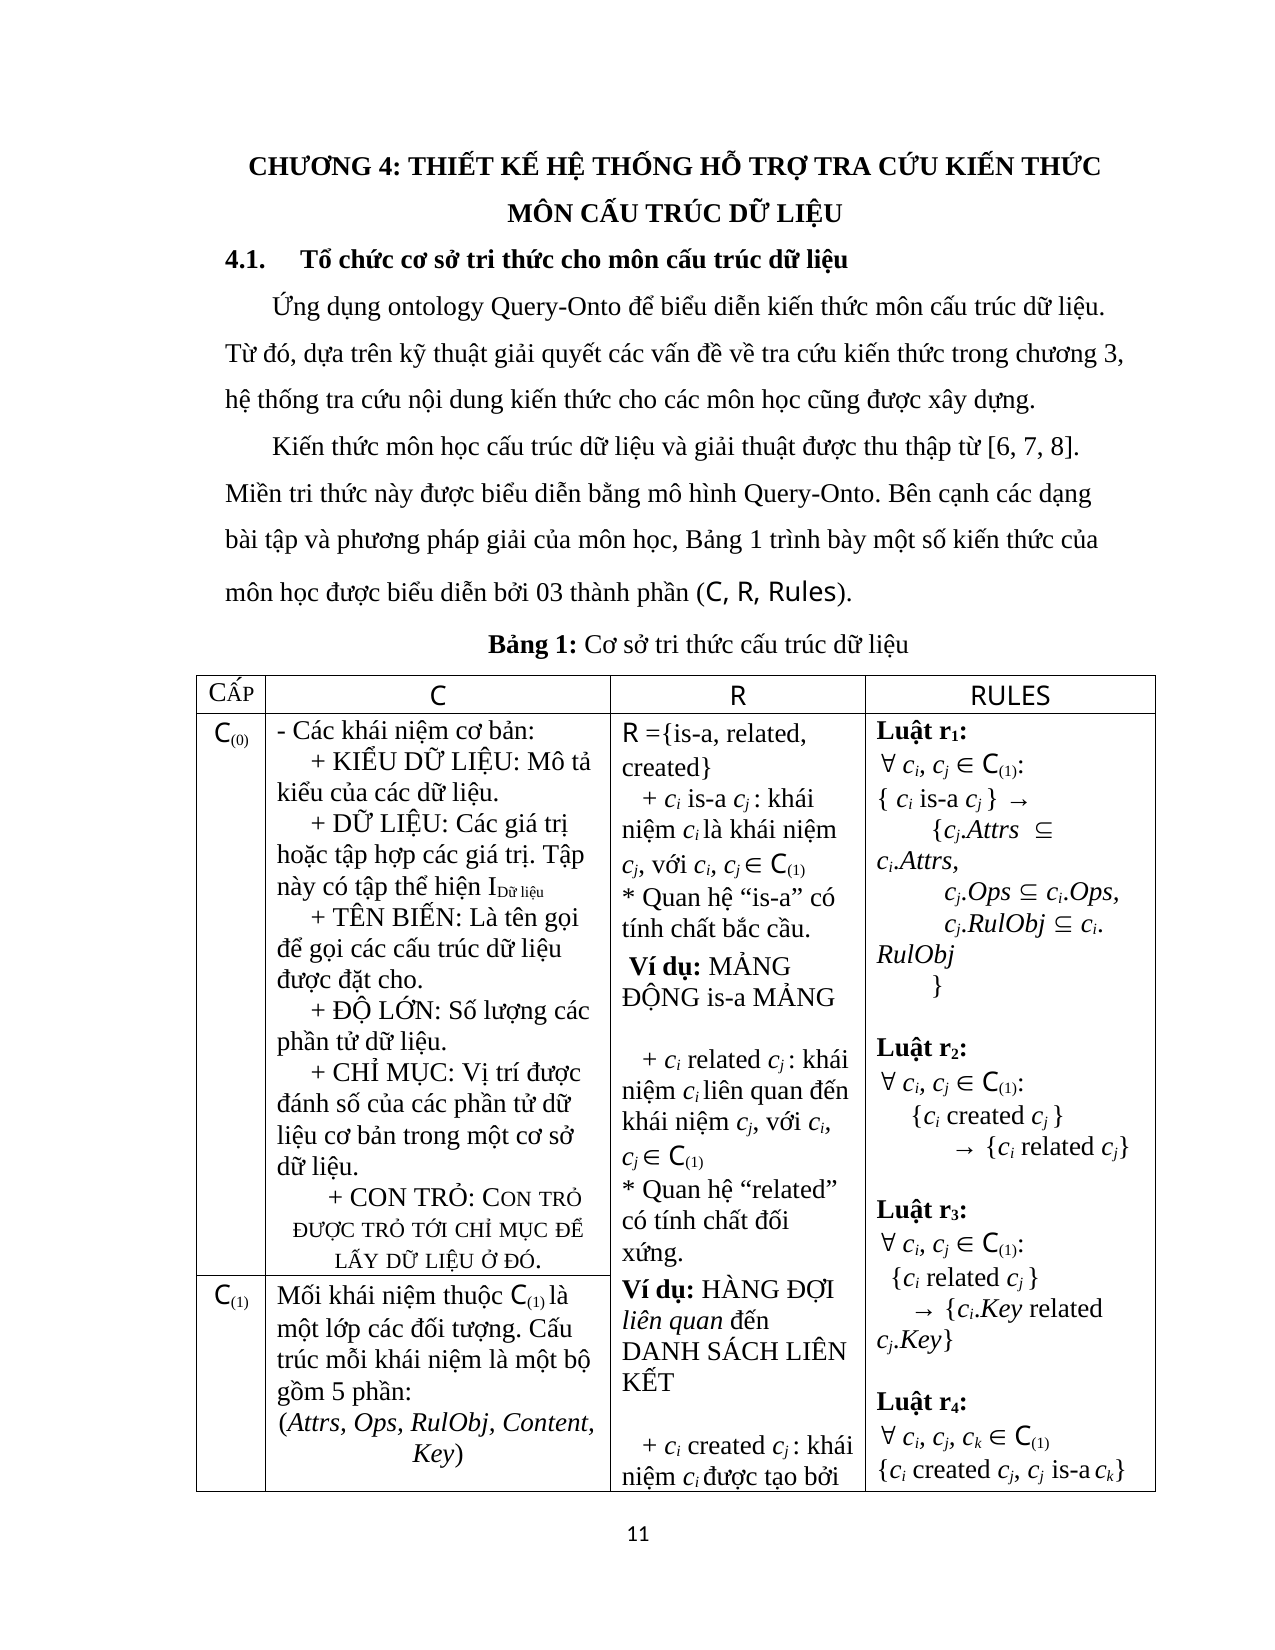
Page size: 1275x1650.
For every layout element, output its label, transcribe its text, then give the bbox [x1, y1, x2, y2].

table_cell C(1) [197, 1276, 265, 1491]
table_cell R ={is-a, related, created} + ci is-a cj : khái niệm ci là khái niệm cj, với ci, cj C(1) * Quan hệ “is-a” có tính chất bắc cầu. Ví dụ: MẢNG ĐỘNG is-a MẢNG + ci related cj : khái niệm ci liên quan đến khái niệm cj, với ci, cj C(1) * Quan hệ “related” có tính chất đối xứng. Ví dụ: HÀNG ĐỢI liên quan đến DANH SÁCH LIÊN KẾT + ci created cj : khái niệm ci được tạo bởi khái niệm cj, với ci, cj C(1) Ví dụ: NGĂN XẾP được tạo bởi MẢNG [611, 714, 865, 1491]
table_cell C(0) [197, 714, 265, 1274]
list Kiến thức môn học cấu trúc dữ liệu và giải thuật được thu thập từ [6, 7, 8]. Miền tri thức này được biểu diễn bằng mô hình Query-Onto. Bên cạnh các dạng bài tập và phương pháp giải của môn học, Bảng 1 trình bày một số kiến thức của môn học được biểu diễn bởi 03 thành phần (C, R, Rules). [225, 430, 1125, 610]
table_header C [266, 676, 610, 713]
table_header Cấp [197, 676, 265, 713]
list CHƯƠNG 4: THIẾT KẾ HỆ THỐNG HỖ TRỢ TRA CỨU KIẾN THỨC MÔN CẤU TRÚC DỮ LIỆU [225, 150, 1125, 228]
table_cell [266, 1276, 610, 1491]
list Ứng dụng ontology Query-Onto để biểu diễn kiến thức môn cấu trúc dữ liệu. Từ đó, dựa trên kỹ thuật giải quyết các vấn đề về tra cứu kiến thức trong chương 3, hệ thống tra cứu nội dung kiến thức cho các môn học cũng được xây dựng. [225, 290, 1125, 414]
table_header R [611, 676, 865, 713]
table_cell - Các khái niệm cơ bản: + KIỂU DỮ LIỆU: Mô tả kiểu của các dữ liệu. + DỮ LIỆU: Các giá trị hoặc tập hợp các giá trị. Tập này có tập thể hiện IDữ liệu + TÊN BIẾN: Là tên gọi để gọi các cấu trúc dữ liệu được đặt cho. + ĐỘ LỚN: Số lượng các phần tử dữ liệu. + CHỈ MỤC: Vị trí được đánh số của các phần tử dữ liệu cơ bản trong một cơ sở dữ liệu. + CON TRỎ: Con trỏ được trỏ tới chỉ mục để lấy dữ liệu ở đó. [266, 714, 610, 1274]
table_header RULES [866, 676, 1155, 713]
list Bảng 1: Cơ sở tri thức cấu trúc dữ liệu [225, 628, 1125, 659]
list Tổ chức cơ sở tri thức cho môn cấu trúc dữ liệu [225, 243, 1125, 274]
table_cell Luật r1: ci, cj C(1): { ci is-a cj } → {cj.Attrs ci.Attrs, cj.Ops ci.Ops, cj.RulObj ci. RulObj } Luật r2: ci, cj C(1): {ci created cj } → {ci related cj} Luật r3: ci, cj C(1): {ci related cj } → {ci.Key related cj.Key} Luật r4: ci, cj, ck C(1) {ci created cj, cj is-a ck} → {ci created ck } [866, 714, 1155, 1491]
